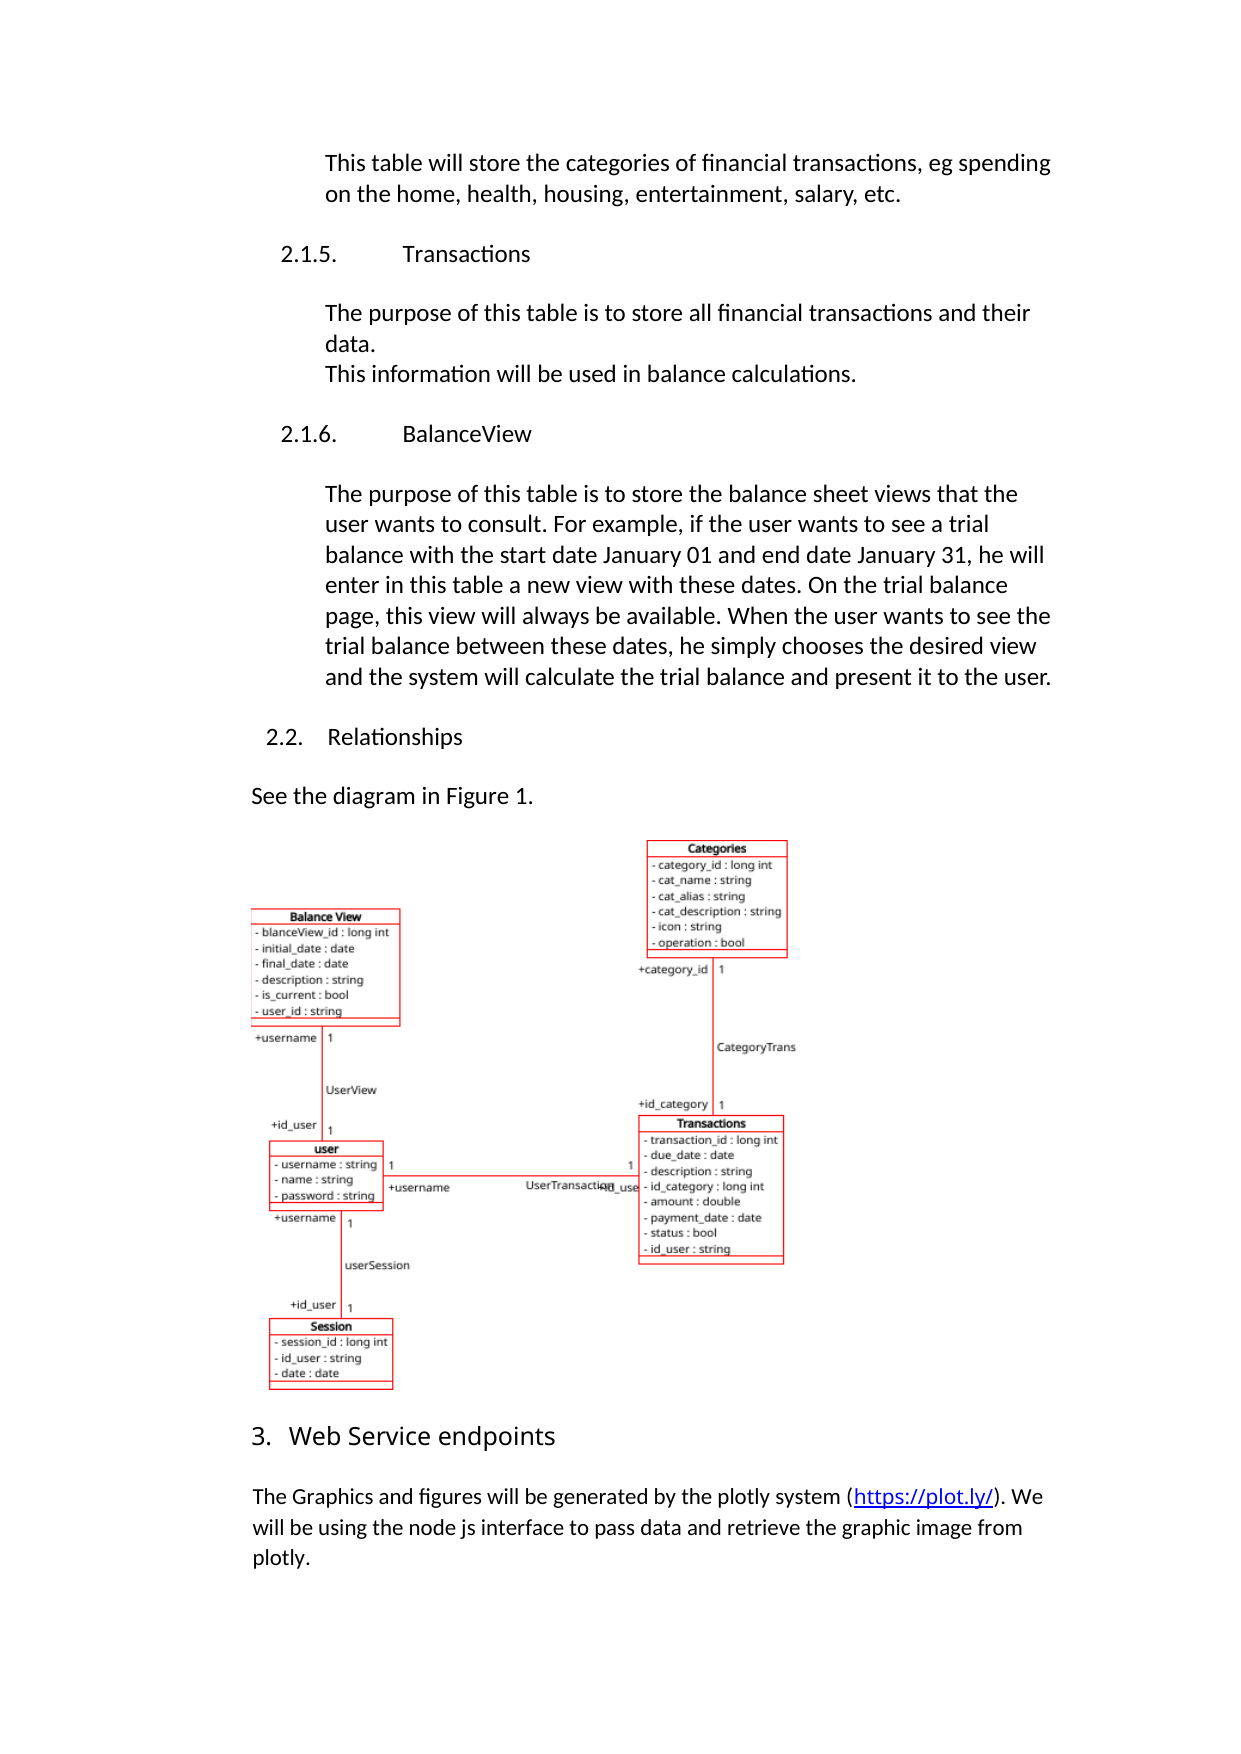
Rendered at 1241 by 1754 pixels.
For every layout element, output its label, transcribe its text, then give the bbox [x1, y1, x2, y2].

list Web Service endpoints [251, 1419, 1063, 1453]
list BalanceView [280, 418, 1063, 449]
text See the diagram in Figure 1. [251, 780, 1063, 811]
list Transactions [280, 238, 1063, 268]
text This table will store the categories of financial transactions, eg spending on the home, health, housing, entertainment, salary, etc. [325, 148, 1063, 209]
text The purpose of this table is to store all financial transactions and their data. This information will be used in balance calculations. [325, 297, 1063, 389]
text The purpose of this table is to store the balance sheet views that the user wants to consult. For example, if the user wants to see a trial balance with the start date January 01 and end date January 31, he will enter in this table a new view with these dates. On the trial balance page, this view will always be available. When the user wants to see the trial balance between these dates, he simply chooses the desired view and the system will calculate the trial balance and present it to the user. [325, 478, 1063, 692]
list Relationships [266, 721, 1063, 751]
text The Graphics and figures will be generated by the plotly system (https://plot.ly/). We will be using the node js interface to pass data and retrieve the graphic image from plotly. [252, 1482, 1063, 1571]
picture [251, 840, 801, 1390]
